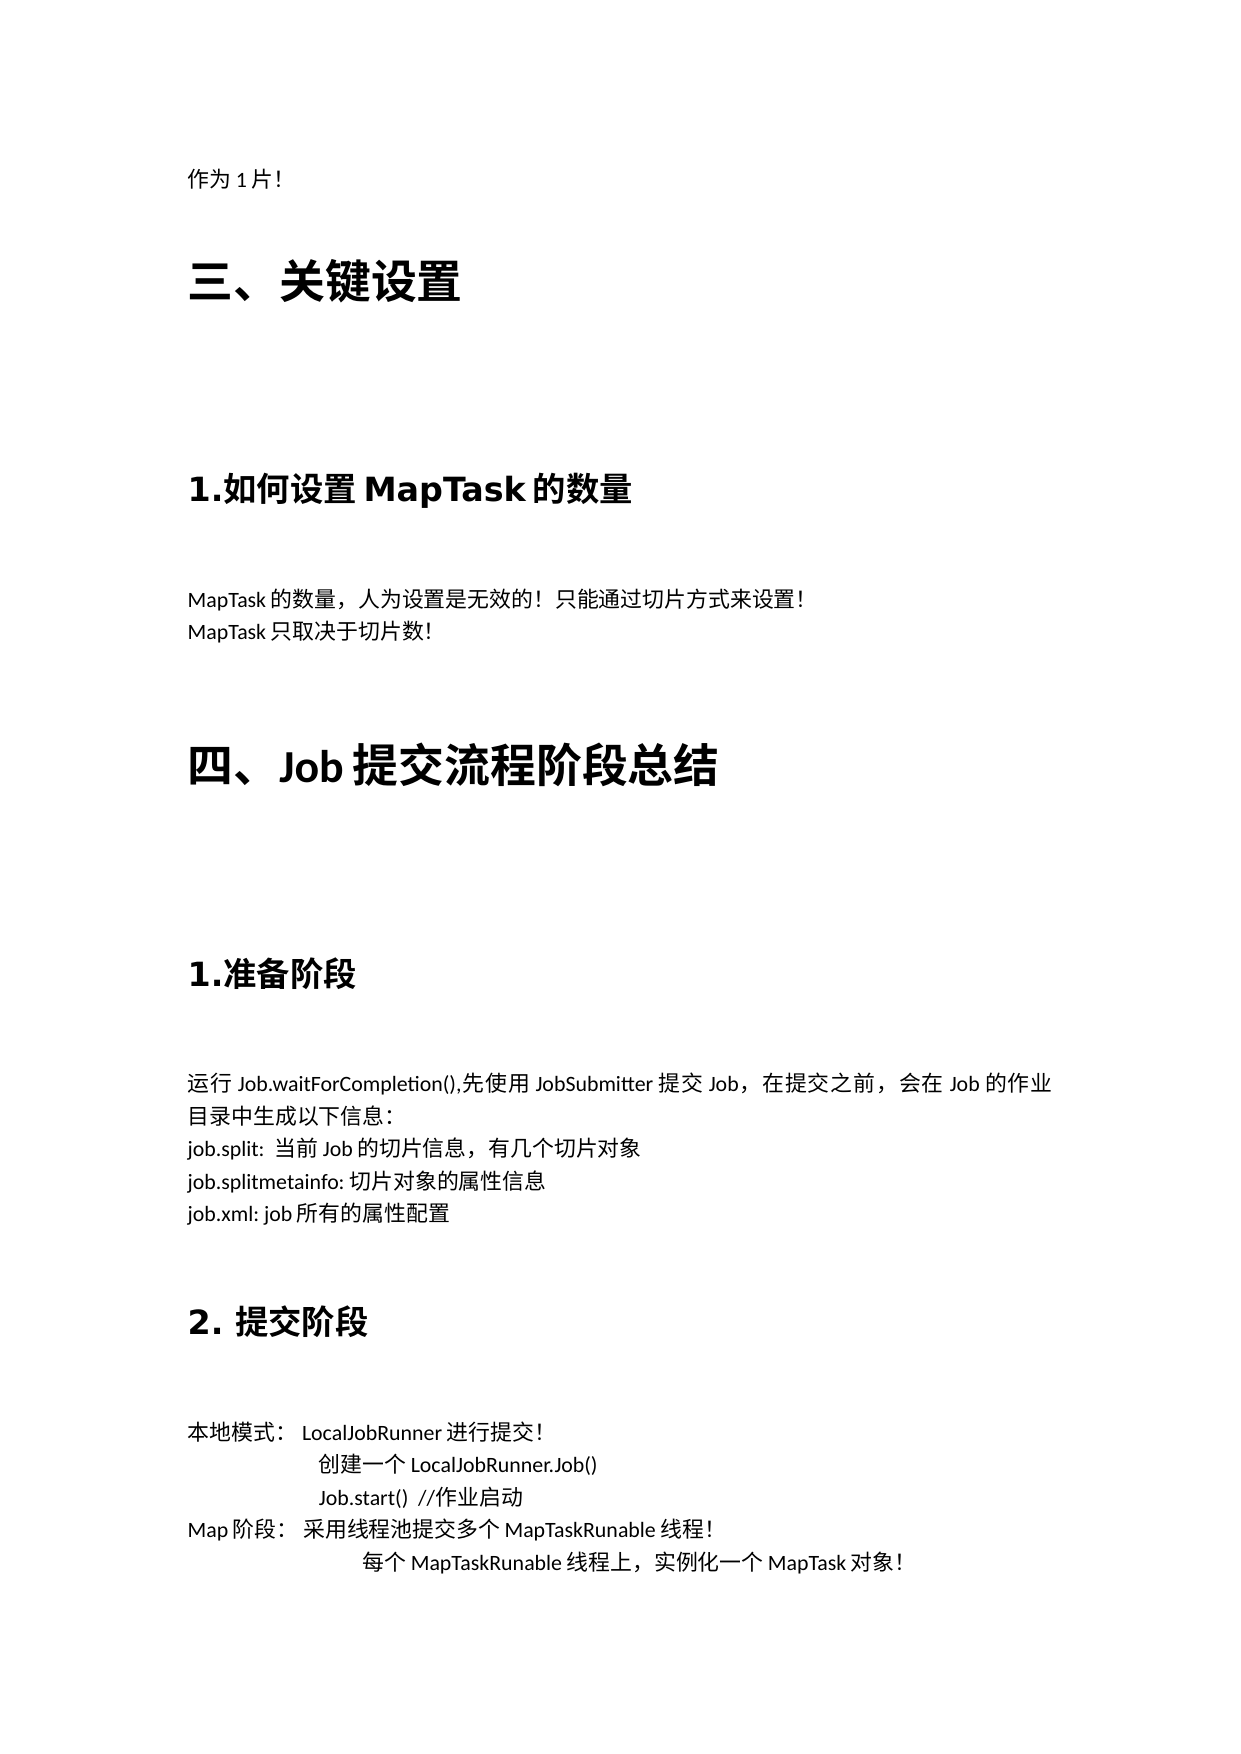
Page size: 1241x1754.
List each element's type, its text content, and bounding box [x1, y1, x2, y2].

text Map阶段： 采用线程池提交多个MapTaskRunable线程！ [187, 1512, 1053, 1544]
text job.xml: job所有的属性配置 [187, 1196, 1053, 1228]
text 运行Job.waitForCompletion(),先使用JobSubmitter提交Job，在提交之前，会在Job的作业目录中生成以下信息： [187, 1066, 1053, 1131]
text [187, 162, 1053, 194]
subtitle 2. 提交阶段 [187, 1288, 1053, 1353]
subtitle 1.如何设置MapTask的数量 [187, 454, 1053, 519]
subtitle 1.准备阶段 [187, 939, 1053, 1004]
text MapTask的数量，人为设置是无效的！只能通过切片方式来设置！ [187, 581, 1053, 614]
text 每个MapTaskRunable线程上，实例化一个MapTask对象！ [187, 1544, 1053, 1577]
text MapTask只取决于切片数！ [187, 614, 1053, 646]
subtitle 三、关键设置 [187, 230, 1053, 327]
text job.split: 当前Job的切片信息，有几个切片对象 [187, 1131, 1053, 1163]
text 创建一个LocalJobRunner.Job() [187, 1447, 1053, 1479]
text 本地模式： LocalJobRunner进行提交！ [187, 1414, 1053, 1447]
subtitle 四、Job提交流程阶段总结 [187, 714, 1053, 812]
text Job.start() //作业启动 [187, 1479, 1053, 1512]
text job.splitmetainfo: 切片对象的属性信息 [187, 1163, 1053, 1196]
